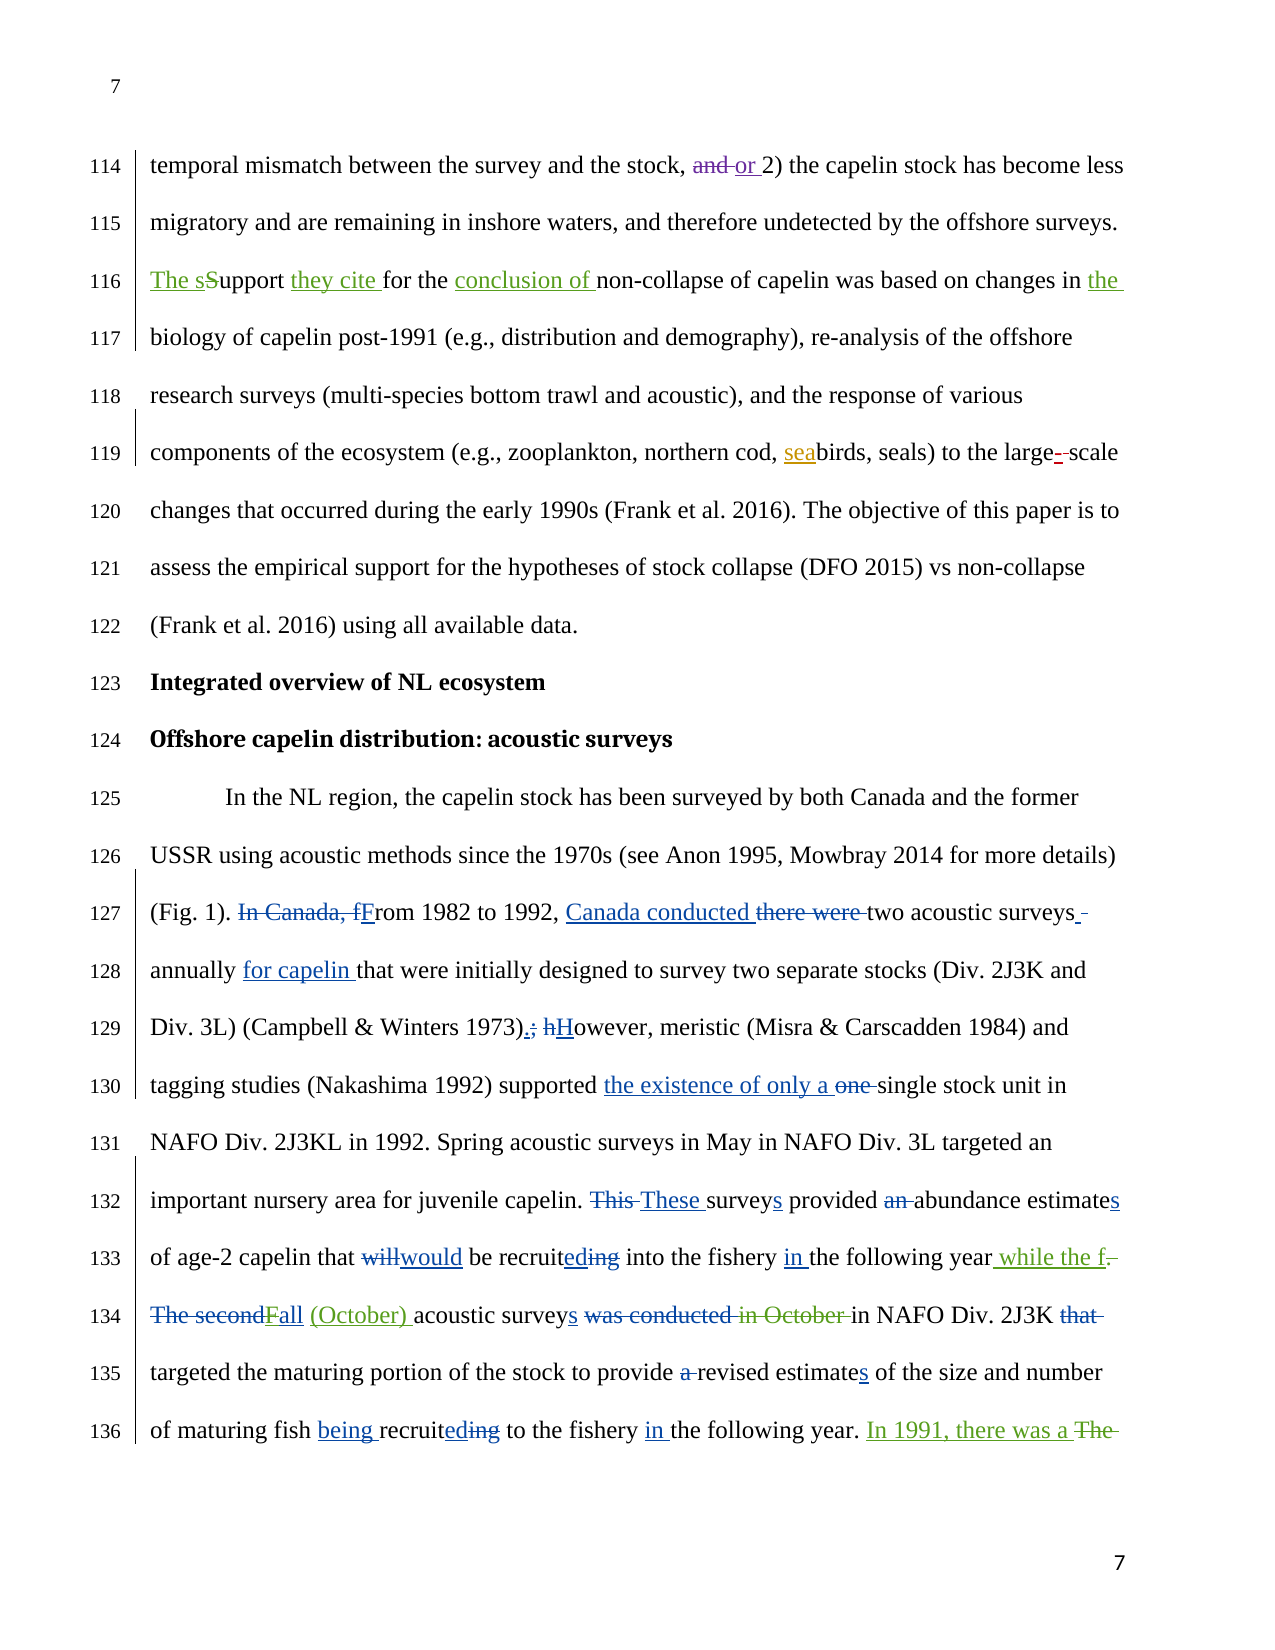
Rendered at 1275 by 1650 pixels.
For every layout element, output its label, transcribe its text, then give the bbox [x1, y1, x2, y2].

subtitle Integrated overview of NL ecosystem [150, 667, 1125, 696]
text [150, 150, 1125, 639]
subtitle Offshore capelin distribution: acoustic surveys [150, 725, 1125, 754]
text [150, 782, 1125, 1444]
